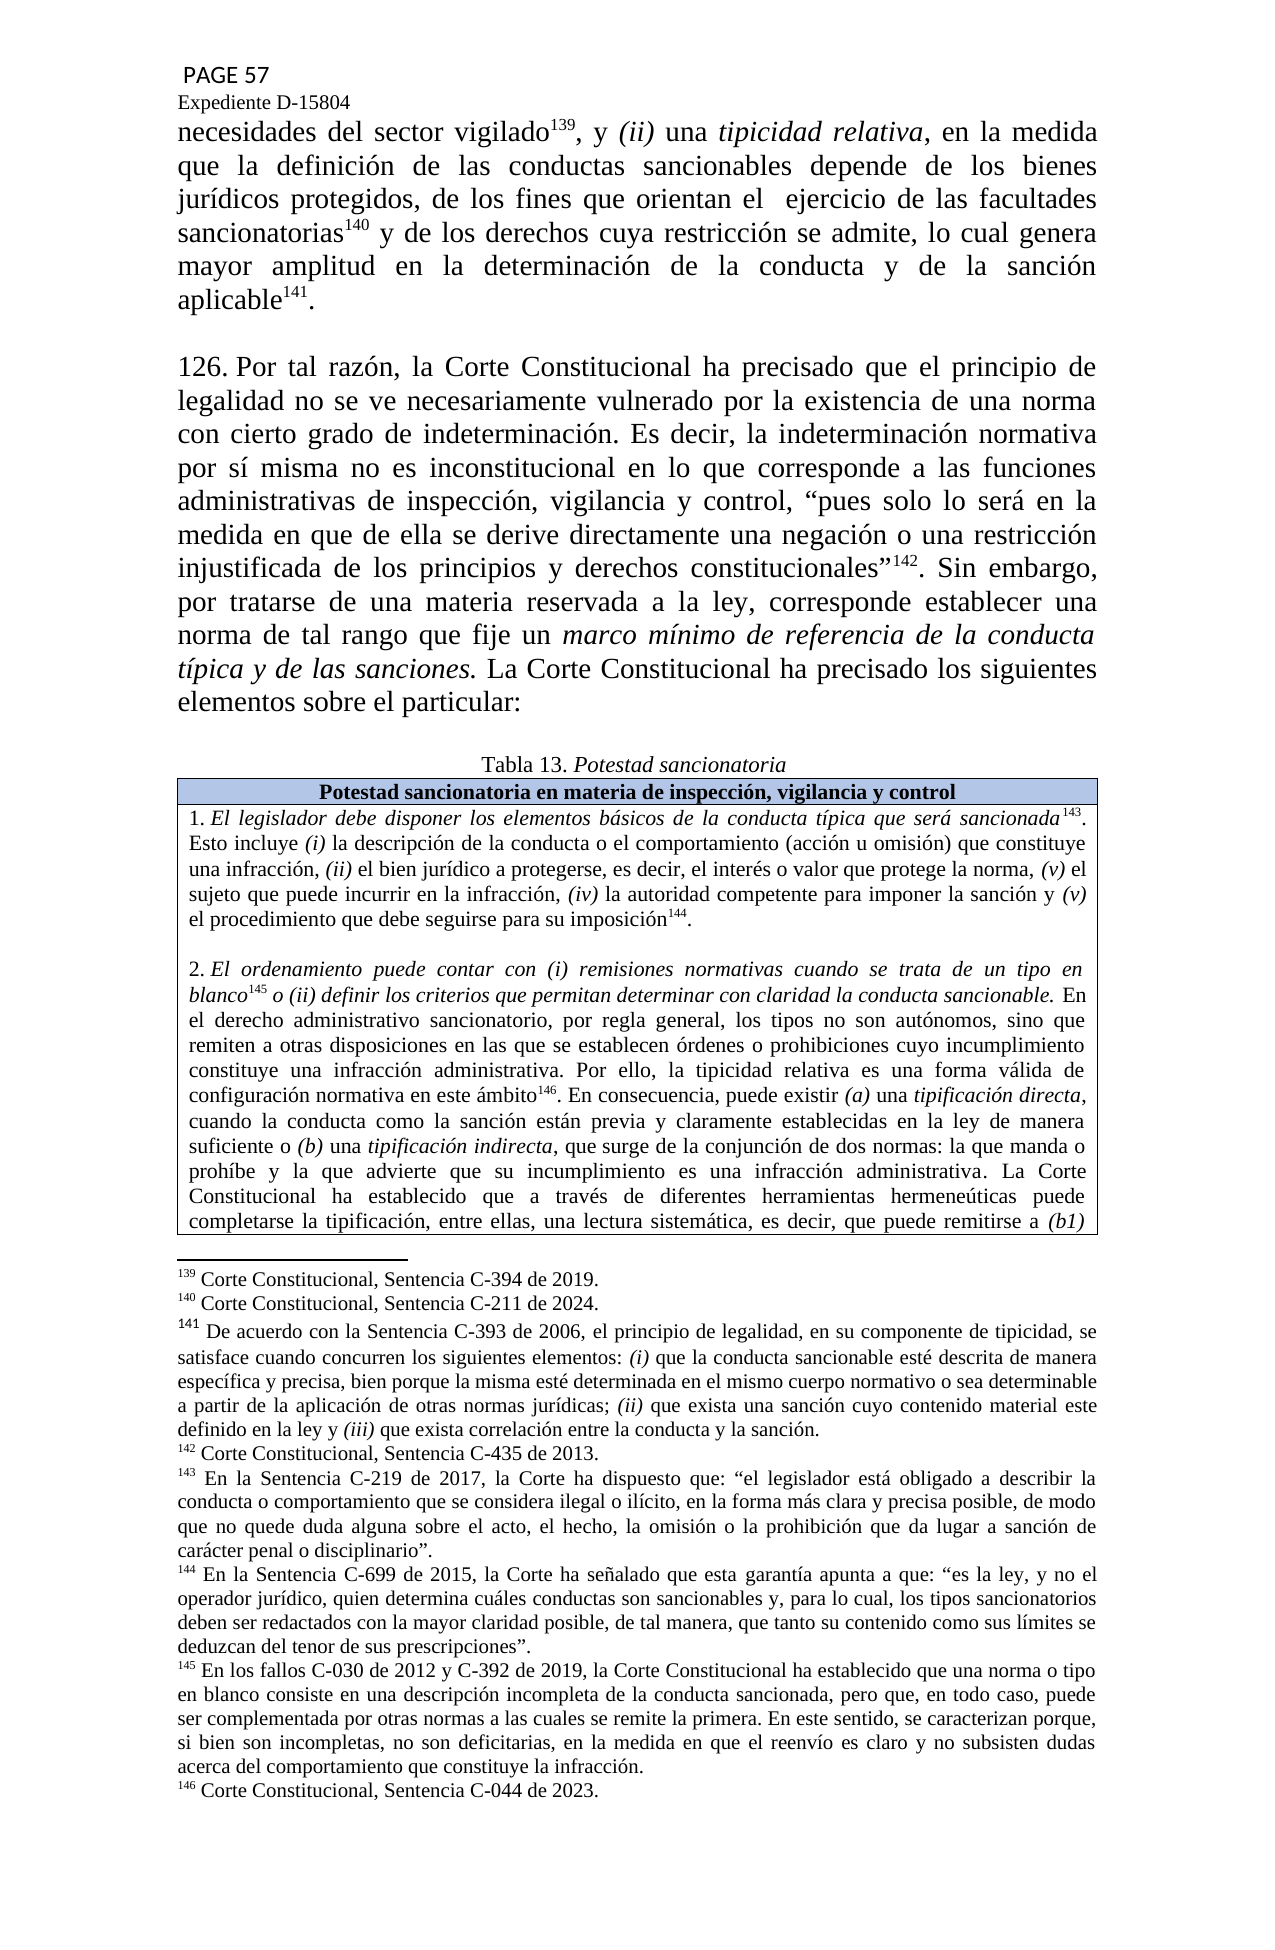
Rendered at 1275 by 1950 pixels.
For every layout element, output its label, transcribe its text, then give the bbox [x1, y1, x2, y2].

text Tabla 13. Potestad sancionatoria [177, 752, 1092, 778]
table_cell El legislador debe disponer los elementos básicos de la conducta típica que será sancionada. Esto incluye (i) la descripción de la conducta o el comportamiento (acción u omisión) que constituye una infracción, (ii) el bien jurídico a protegerse, es decir, el interés o valor que protege la norma, (v) el sujeto que puede incurrir en la infracción, (iv) la autoridad competente para imponer la sanción y (v) el procedimiento que debe seguirse para su imposición. El ordenamiento puede contar con (i) remisiones normativas cuando se trata de un tipo en blanco o (ii) definir los criterios que permitan determinar con claridad la conducta sancionable. En el derecho administrativo sancionatorio, por regla general, los tipos no son autónomos, sino que remiten a otras disposiciones en las que se establecen órdenes o prohibiciones cuyo incumplimiento constituye una infracción administrativa. Por ello, la tipicidad relativa es una forma válida de configuración normativa en este ámbito. En consecuencia, puede existir (a) una tipificación directa, cuando la conducta como la sanción están previa y claramente establecidas en la ley de manera suficiente o (b) una tipificación indirecta, que surge de la conjunción de dos normas: la que manda o prohíbe y la que advierte que su incumplimiento es una infracción administrativa. La Corte Constitucional ha establecido que a través de diferentes herramientas hermeneúticas puede completarse la tipificación, entre ellas, una lectura sistemática, es decir, que puede remitirse a (b1) otras leyes o normas con fuerza de ley, (b2) a reglamentos y (b3) a criterios técnicos, siempre y cuando los elementos básicos de la conducta antijurídica hayan sido determinados previamente por el legislador. El legislador debe disponer (i) la sanción que será impuesta y el ordenamiento debe señalar (ii) los criterios para determinarla con claridad. El legislador cuenta con un amplio margen de configuración para la determinación de las sanciones, dada la diversidad de sectores de la administración y las necesidades de cada uno. No obstante, aquel debe establecer el contenido material de la sanción, esto es, (a) la clase o tipo de sanción (multas, suspensiones, etc.) y (b) los parámetros básicos que sirvan para su reglamentación. Sobre esta materia, esta Corte ha establecido que no se puede delegar la creación de sanciones administrativas. [178, 805, 1097, 1234]
list Por tal razón, la Corte Constitucional ha precisado que el principio de legalidad no se ve necesariamente vulnerado por la existencia de una norma con cierto grado de indeterminación. Es decir, la indeterminación normativa por sí misma no es inconstitucional en lo que corresponde a las funciones administrativas de inspección, vigilancia y control, “pues solo lo será en la medida en que de ella se derive directamente una negación o una restricción injustificada de los principios y derechos constitucionales”. Sin embargo, por tratarse de una materia reservada a la ley, corresponde establecer una norma de tal rango que fije un marco mínimo de referencia de la conducta típica y de las sanciones. La Corte Constitucional ha precisado los siguientes elementos sobre el particular: [177, 349, 1098, 718]
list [177, 114, 1098, 316]
table_header Potestad sancionatoria en materia de inspección, vigilancia y control [178, 779, 1097, 804]
